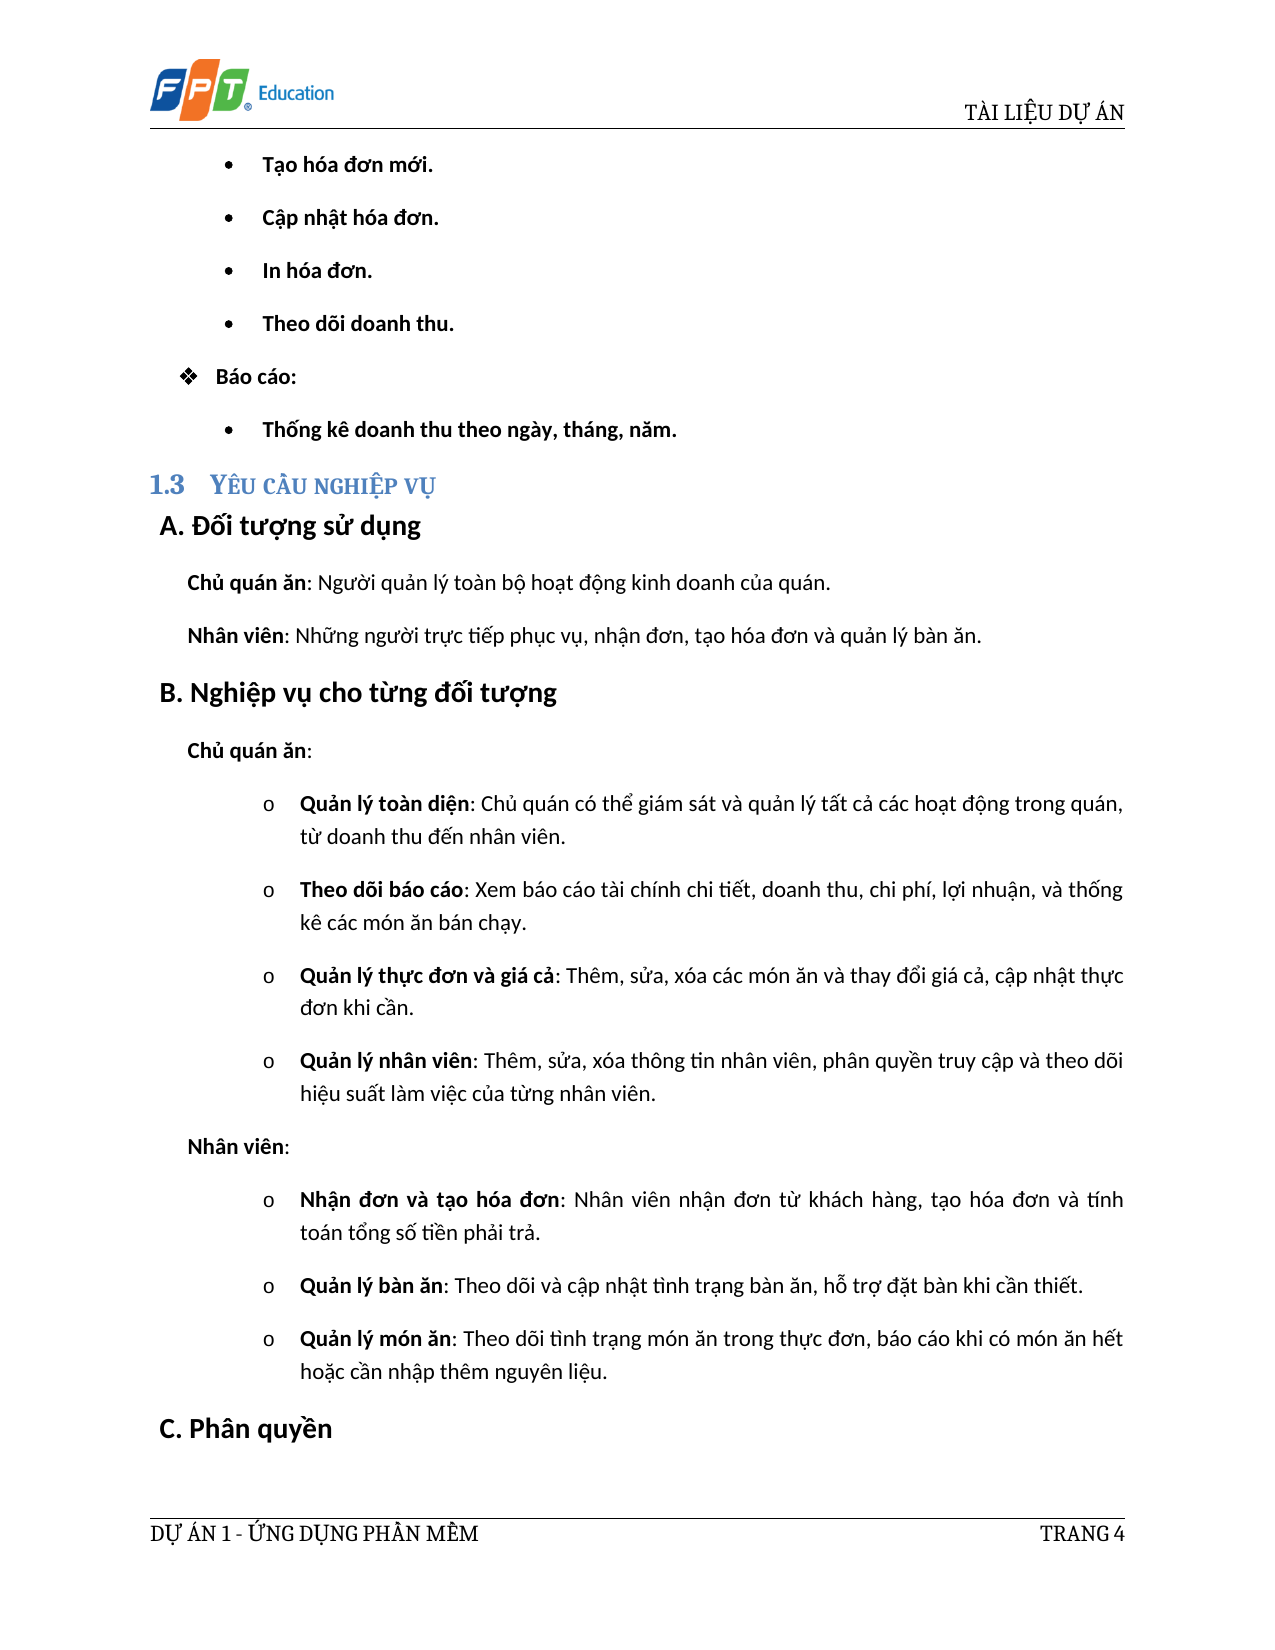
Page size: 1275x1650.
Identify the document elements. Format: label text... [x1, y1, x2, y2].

text B. Nghiệp vụ cho từng đối tượng [159, 674, 1125, 710]
list Quản lý toàn diện: Chủ quán có thể giám sát và quản lý tất cả các hoạt động trong quán, từ doanh thu đến nhân viên. [262, 789, 1125, 850]
list Tạo hóa đơn mới. [225, 150, 1125, 178]
list Theo dõi doanh thu. [225, 309, 1125, 337]
subtitle Yêu cầu nghiệp vụ [150, 468, 1125, 502]
text Nhân viên: [187, 1132, 1125, 1160]
list Cập nhật hóa đơn. [225, 203, 1125, 231]
text Nhân viên: Những người trực tiếp phục vụ, nhận đơn, tạo hóa đơn và quản lý bàn ăn. [187, 621, 1125, 649]
list Quản lý bàn ăn: Theo dõi và cập nhật tình trạng bàn ăn, hỗ trợ đặt bàn khi cần thiết. [262, 1271, 1125, 1299]
list Quản lý nhân viên: Thêm, sửa, xóa thông tin nhân viên, phân quyền truy cập và theo dõi hiệu suất làm việc của từng nhân viên. [262, 1046, 1125, 1107]
list Quản lý món ăn: Theo dõi tình trạng món ăn trong thực đơn, báo cáo khi có món ăn hết hoặc cần nhập thêm nguyên liệu. [262, 1324, 1125, 1385]
text C. Phân quyền [159, 1410, 1125, 1446]
list In hóa đơn. [225, 256, 1125, 284]
list Quản lý thực đơn và giá cả: Thêm, sửa, xóa các món ăn và thay đổi giá cả, cập nhật thực đơn khi cần. [262, 961, 1125, 1021]
text Chủ quán ăn: Người quản lý toàn bộ hoạt động kinh doanh của quán. [187, 568, 1125, 596]
text Chủ quán ăn: [187, 736, 1125, 764]
picture [150, 59, 336, 121]
text A. Đối tượng sử dụng [159, 507, 1125, 542]
list Thống kê doanh thu theo ngày, tháng, năm. [225, 415, 1125, 443]
list Báo cáo: [178, 362, 1125, 390]
list Theo dõi báo cáo: Xem báo cáo tài chính chi tiết, doanh thu, chi phí, lợi nhuận, và thống kê các món ăn bán chạy. [262, 875, 1125, 936]
list Nhận đơn và tạo hóa đơn: Nhân viên nhận đơn từ khách hàng, tạo hóa đơn và tính toán tổng số tiền phải trả. [262, 1185, 1125, 1246]
